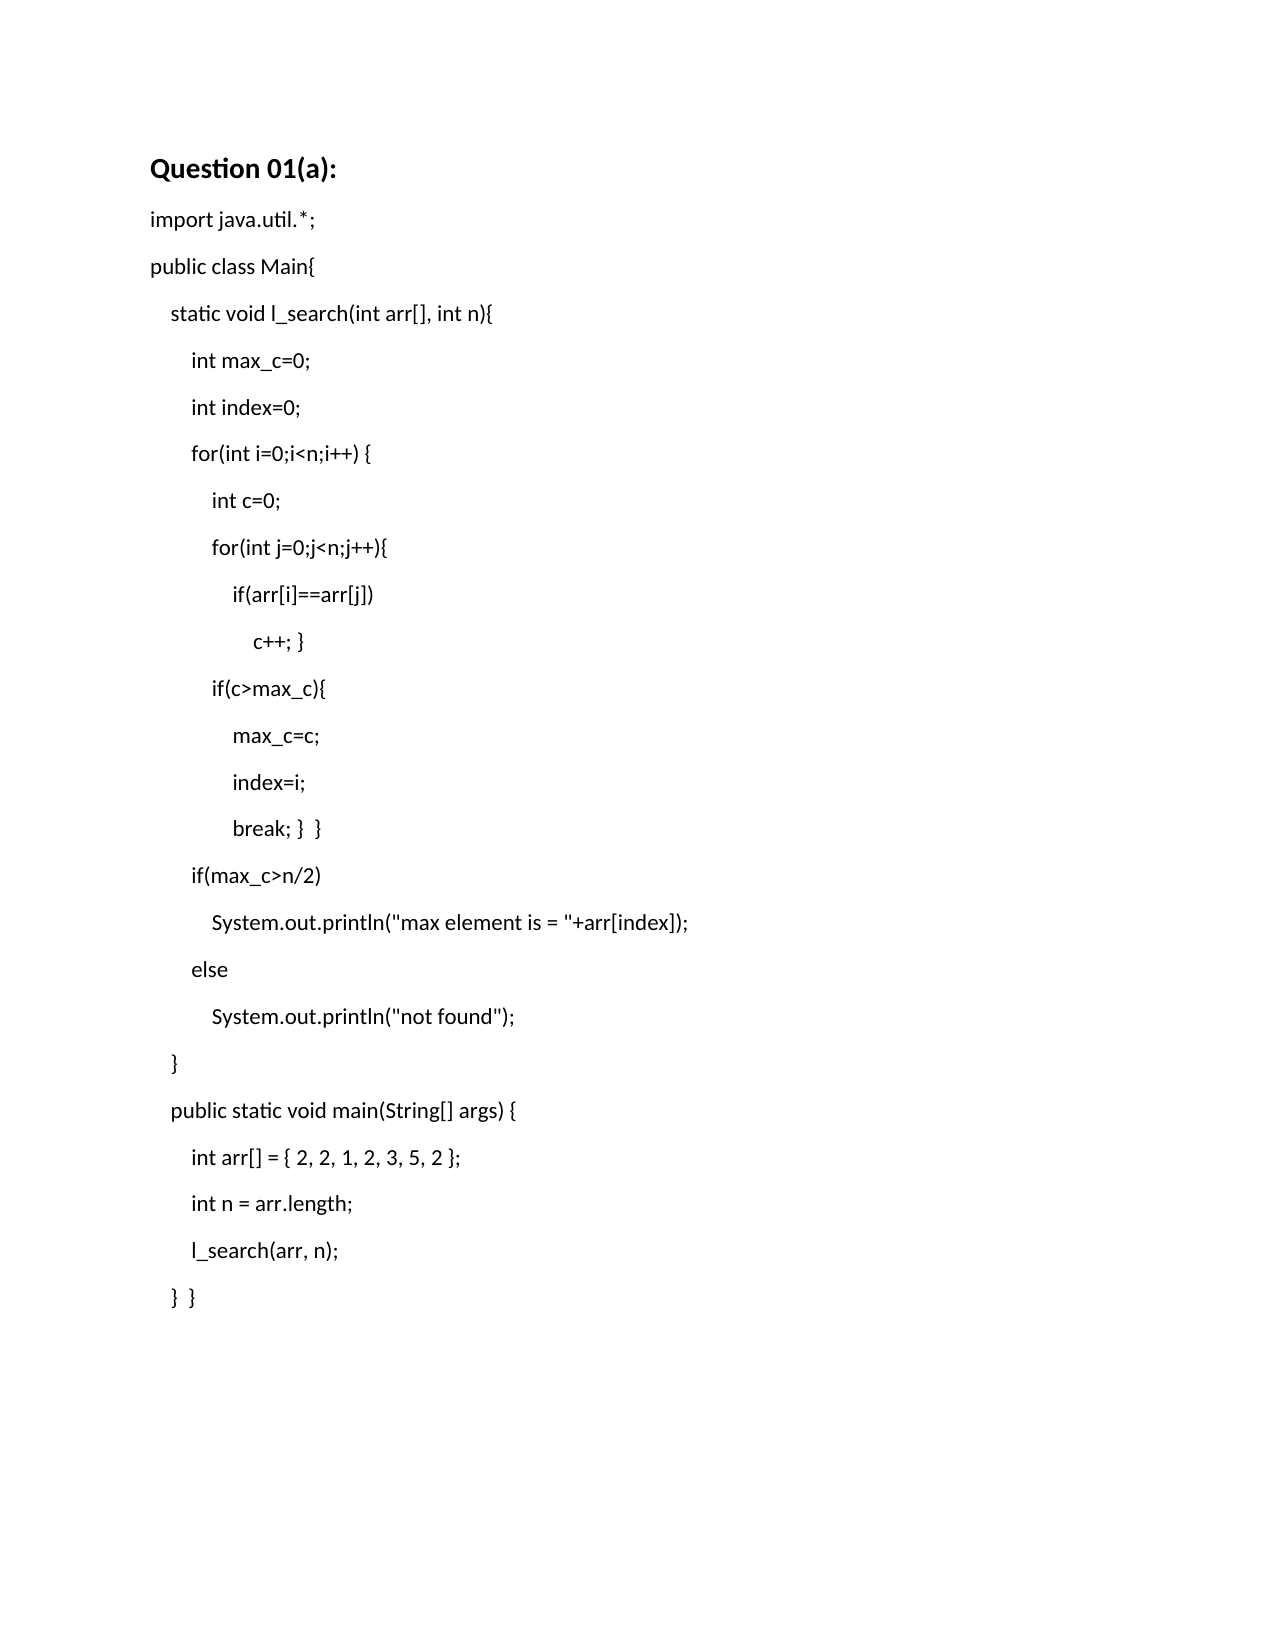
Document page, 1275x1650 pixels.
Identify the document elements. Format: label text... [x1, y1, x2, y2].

text public static void main(String[] args) { [150, 1096, 1125, 1124]
text int c=0; [150, 486, 1125, 514]
text int max_c=0; [150, 346, 1125, 374]
text c++; } [150, 627, 1125, 655]
text int n = arr.length; [150, 1189, 1125, 1217]
text static void l_search(int arr[], int n){ [150, 299, 1125, 327]
text else [150, 955, 1125, 983]
text System.out.println("max element is = "+arr[index]); [150, 908, 1125, 936]
text import java.util.*; [150, 205, 1125, 233]
text System.out.println("not found"); [150, 1002, 1125, 1030]
text max_c=c; [150, 721, 1125, 749]
text if(c>max_c){ [150, 674, 1125, 702]
text for(int j=0;j<n;j++){ [150, 533, 1125, 561]
text break; } } [150, 814, 1125, 842]
text if(max_c>n/2) [150, 861, 1125, 889]
text int index=0; [150, 393, 1125, 421]
text index=i; [150, 768, 1125, 796]
text l_search(arr, n); [150, 1236, 1125, 1264]
text Question 01(a): [150, 150, 1125, 186]
text int arr[] = { 2, 2, 1, 2, 3, 5, 2 }; [150, 1143, 1125, 1171]
text } [150, 1049, 1125, 1077]
text public class Main{ [150, 252, 1125, 280]
text for(int i=0;i<n;i++) { [150, 439, 1125, 467]
text } } [150, 1283, 1125, 1311]
text if(arr[i]==arr[j]) [150, 580, 1125, 608]
